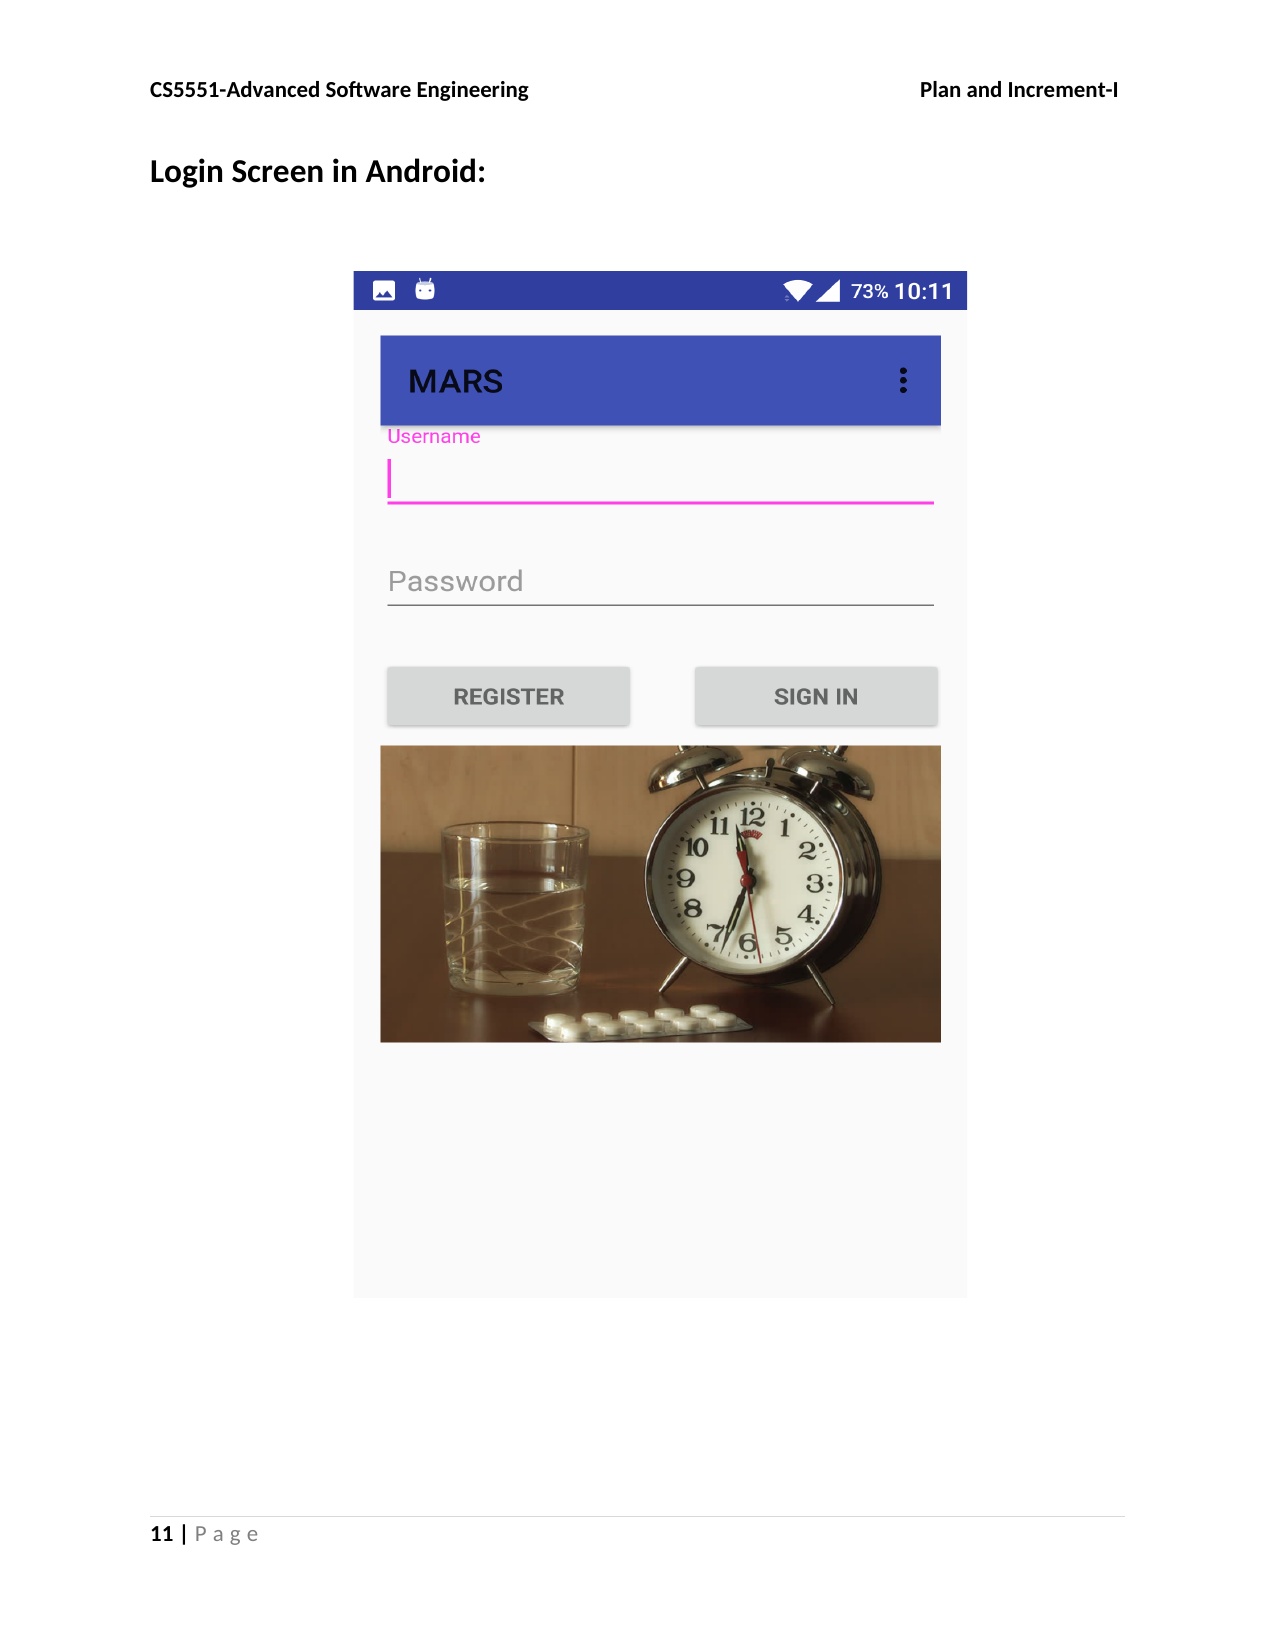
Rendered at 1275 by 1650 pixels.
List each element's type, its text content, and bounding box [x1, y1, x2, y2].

picture [353, 271, 968, 1298]
text Login Screen in Android: [150, 150, 1125, 191]
